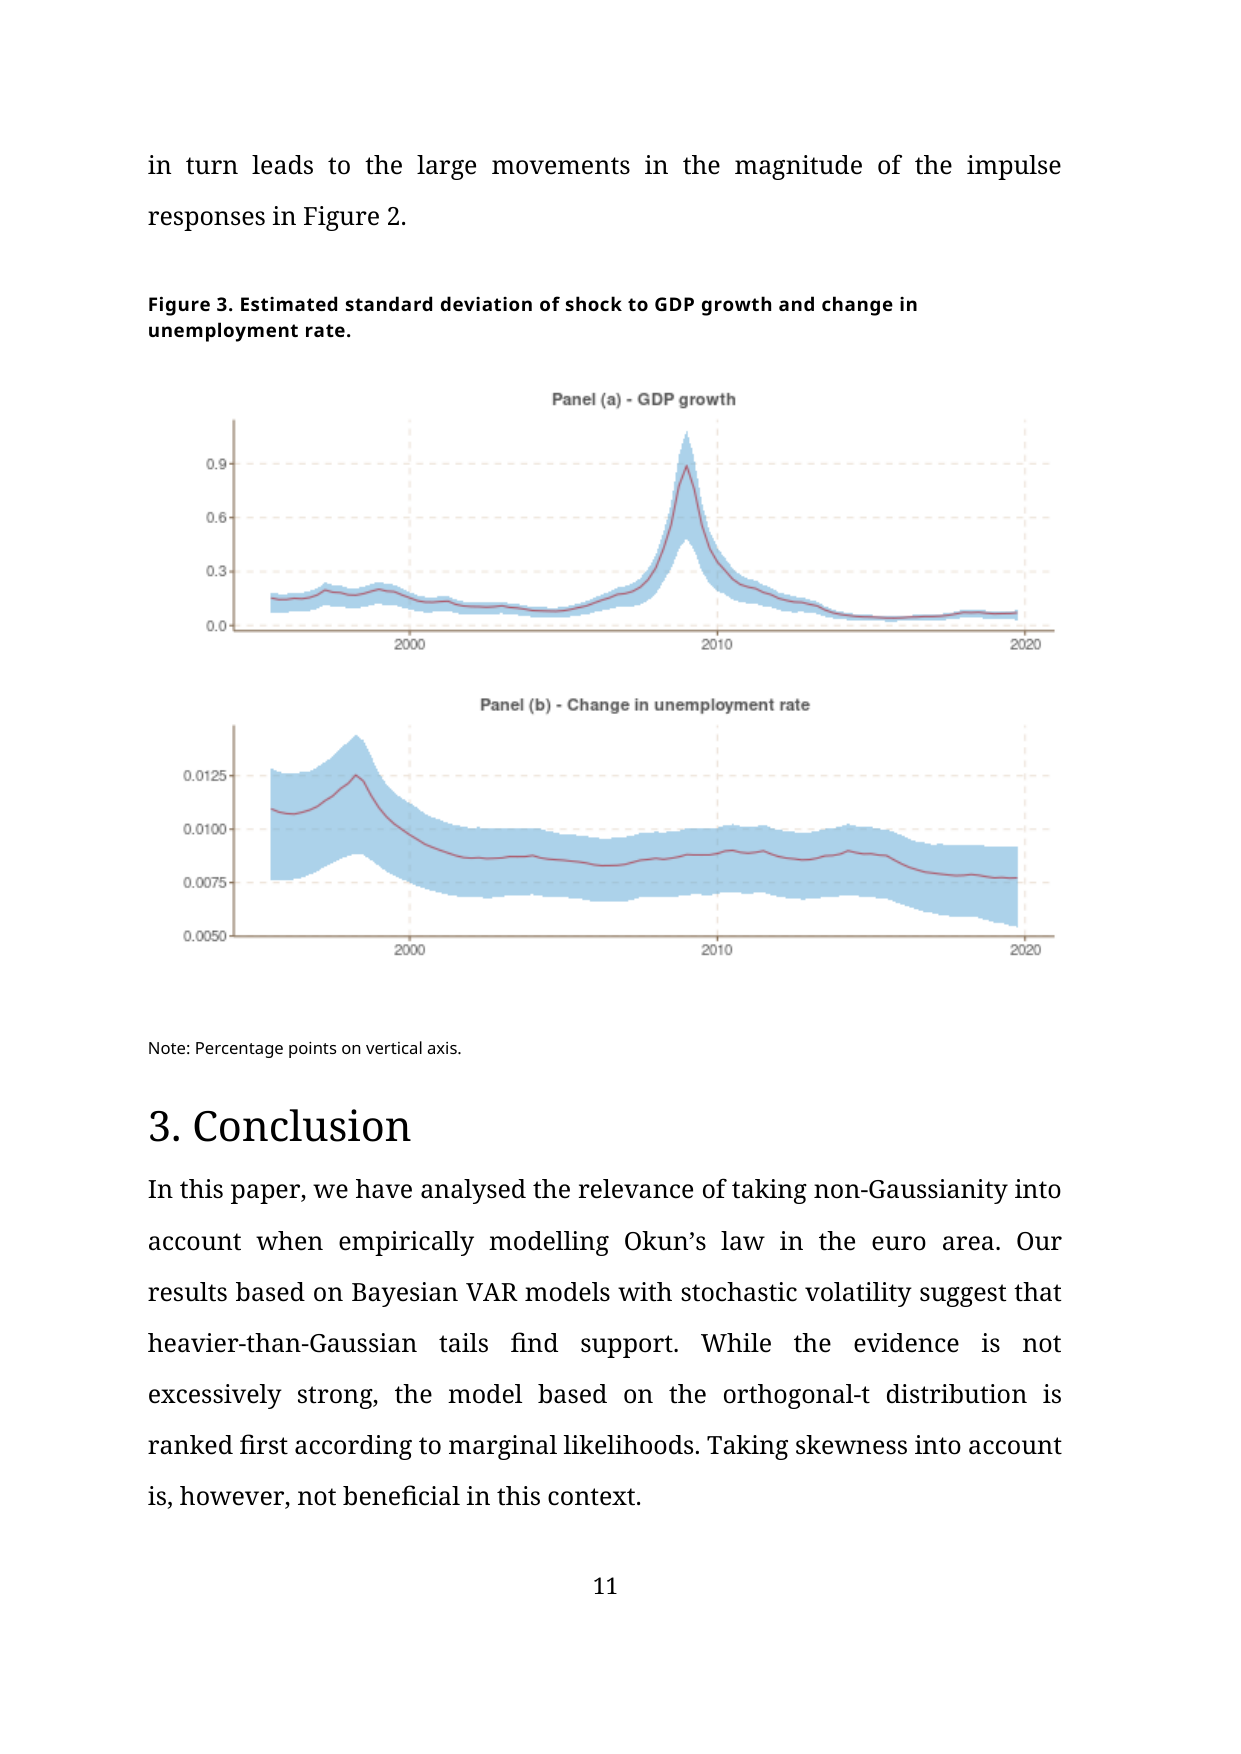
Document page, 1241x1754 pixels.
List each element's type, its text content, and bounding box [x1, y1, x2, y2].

picture [147, 384, 1063, 995]
text Note: Percentage points on vertical axis. [148, 1036, 1063, 1059]
text Figure 3. Estimated standard deviation of shock to GDP growth and change in unemployment rate. [148, 291, 1063, 342]
text In this paper, we have analysed the relevance of taking non-Gaussianity into account when empirically modelling Okun’s law in the euro area. Our results based on Bayesian VAR models with stochastic volatility suggest that heavier-than-Gaussian tails find support. While the evidence is not excessively strong, the model based on the orthogonal-t distribution is ranked first according to marginal likelihoods. Taking skewness into account is, however, not beneficial in this context. [148, 1172, 1063, 1512]
subtitle 3. Conclusion [148, 1097, 1063, 1153]
